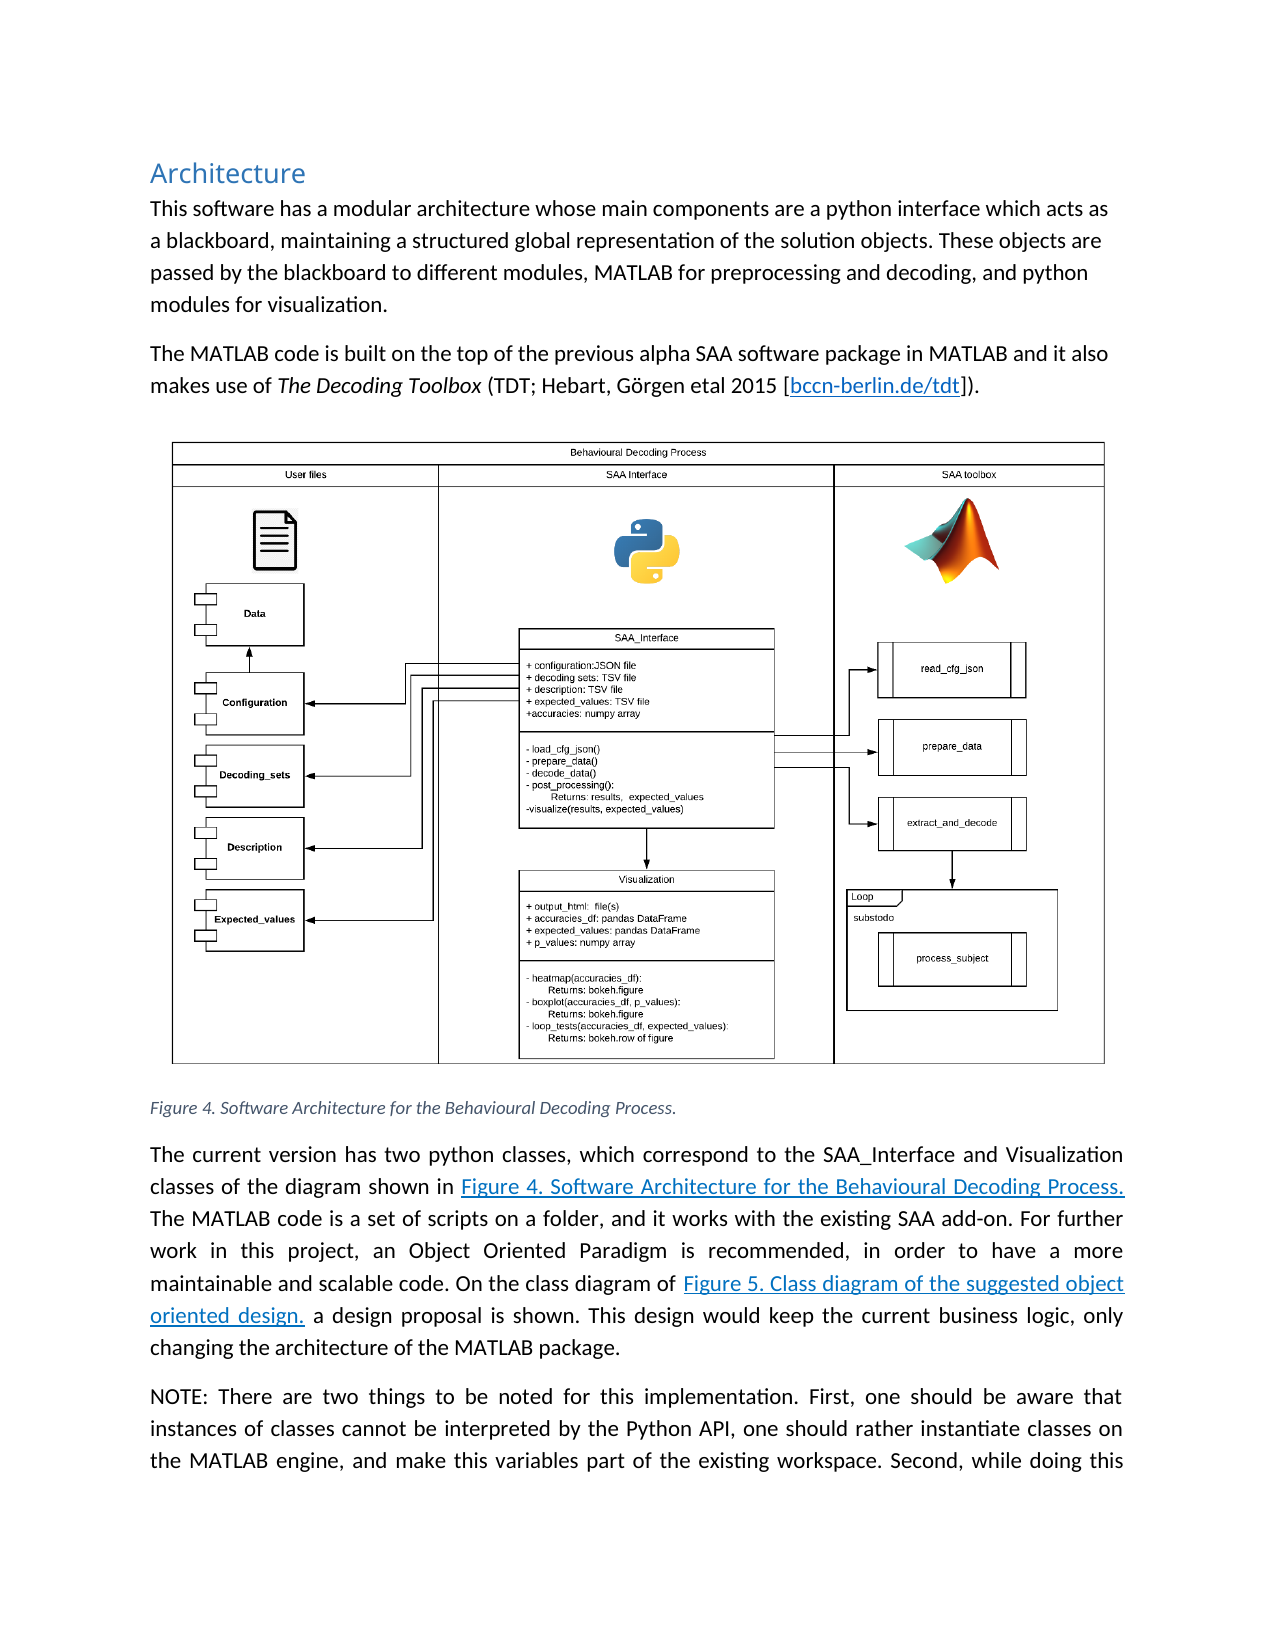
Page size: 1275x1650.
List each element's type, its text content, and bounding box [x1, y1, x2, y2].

text The current version has two python classes, which correspond to the SAA_Interface and Visualization classes of the diagram shown in Figure 4. Software Architecture for the Behavioural Decoding Process. The MATLAB code is a set of scripts on a folder, and it works with the existing SAA add-on. For further work in this project, an Object Oriented Paradigm is recommended, in order to have a more maintainable and scalable code. On the class diagram of Figure 5. Class diagram of the suggested object oriented design. a design proposal is shown. This design would keep the current business logic, only changing the architecture of the MATLAB package. [150, 1140, 1125, 1361]
subtitle Architecture [150, 154, 1125, 191]
text Figure 4. Software Architecture for the Behavioural Decoding Process. [150, 1096, 1125, 1119]
text The MATLAB code is built on the top of the previous alpha SAA software package in MATLAB and it also makes use of The Decoding Toolbox (TDT; Hebart, Görgen etal 2015 [bccn-berlin.de/tdt]). [150, 339, 1125, 399]
text This software has a modular architecture whose main components are a python interface which acts as a blackboard, maintaining a structured global representation of the solution objects. These objects are passed by the blackboard to different modules, MATLAB for preprocessing and decoding, and python modules for visualization. [150, 194, 1125, 318]
picture [150, 420, 1125, 1076]
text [150, 1382, 1125, 1474]
